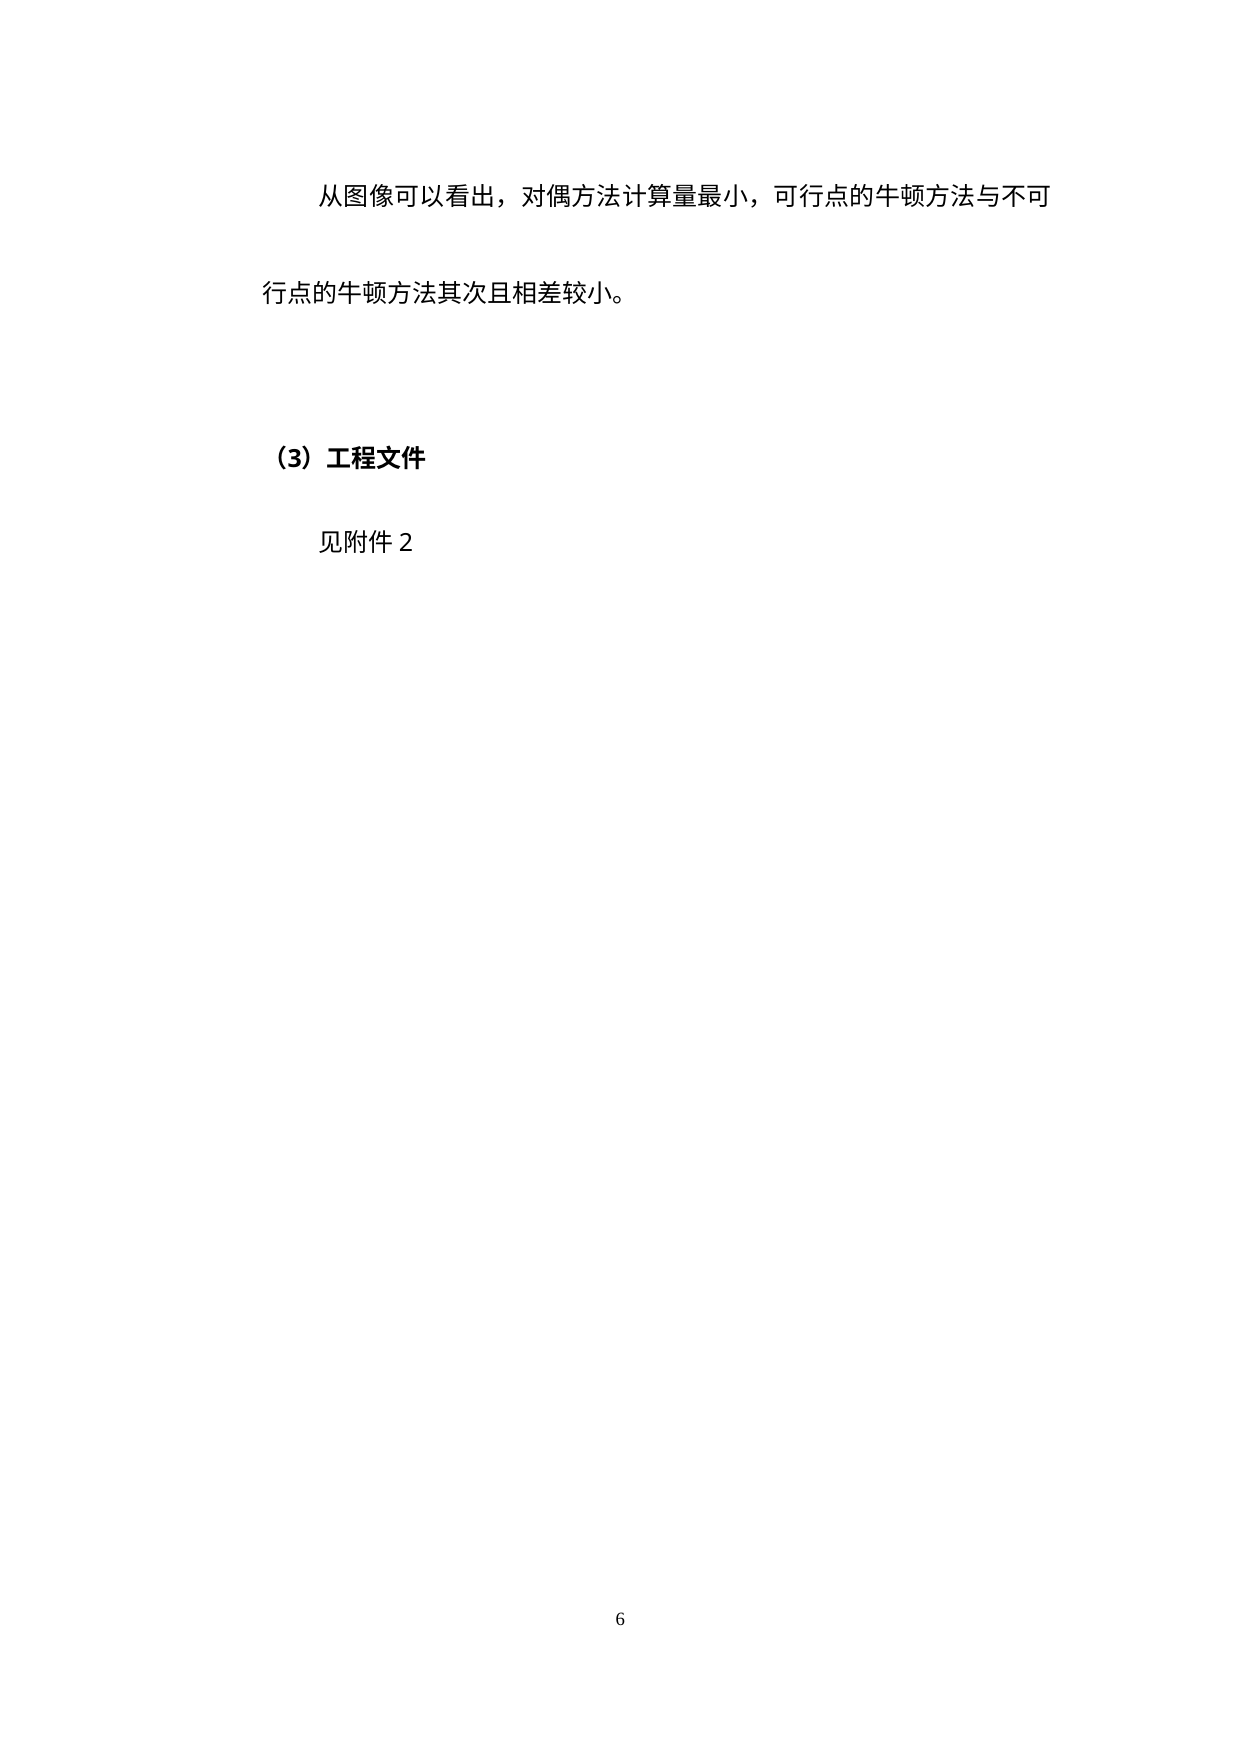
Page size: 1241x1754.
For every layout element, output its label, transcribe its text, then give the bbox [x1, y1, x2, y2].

list 从图像可以看出，对偶方法计算量最小，可行点的牛顿方法与不可行点的牛顿方法其次且相差较小。 [262, 162, 1053, 324]
list （3）工程文件 [262, 424, 1053, 489]
list 见附件2 [262, 508, 1053, 573]
